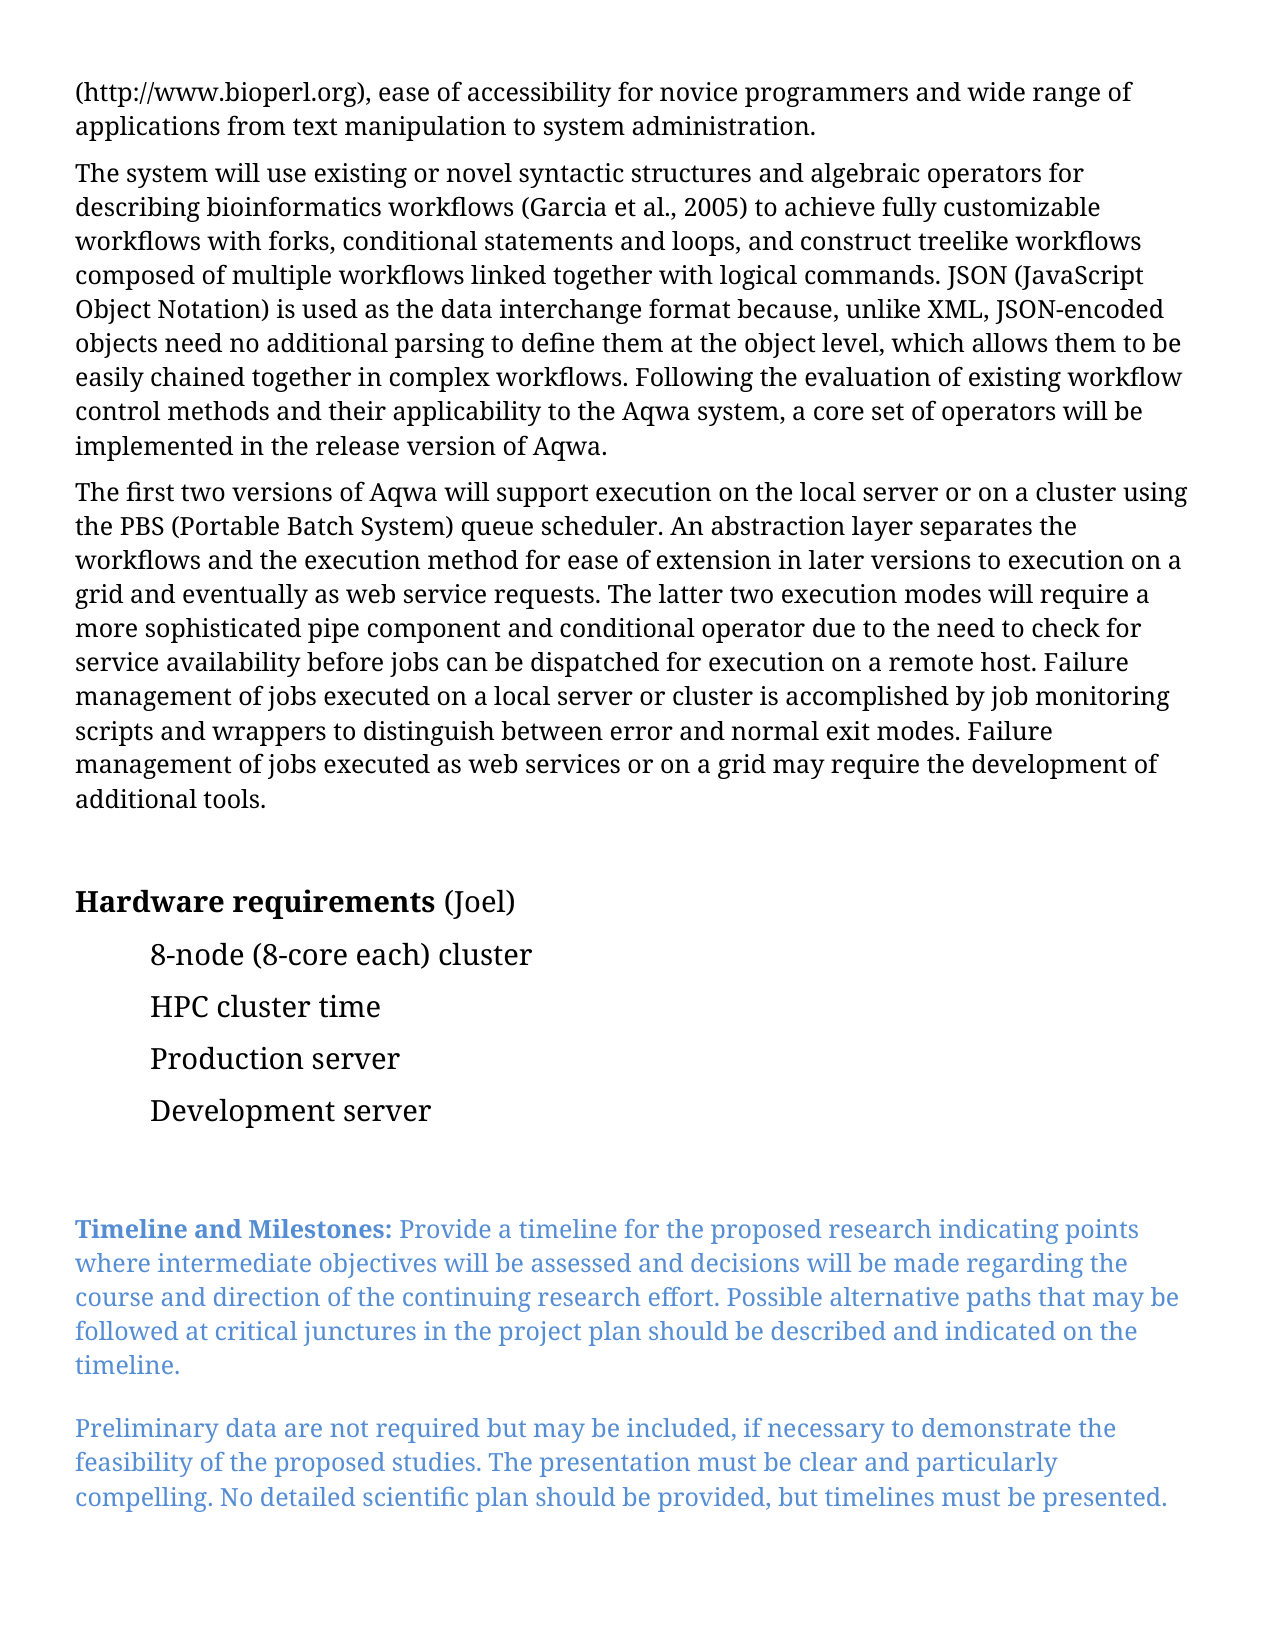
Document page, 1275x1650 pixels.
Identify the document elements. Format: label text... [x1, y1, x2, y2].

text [75, 75, 1200, 143]
text Production server [75, 1038, 1200, 1078]
text Timeline and Milestones: Provide a timeline for the proposed research indicating points where intermediate objectives will be assessed and decisions will be made regarding the course and direction of the continuing research effort. Possible alternative paths that may be followed at critical junctures in the project plan should be described and indicated on the timeline. [75, 1212, 1200, 1382]
text HPC cluster time [75, 986, 1200, 1026]
text Hardware requirements (Joel) [75, 882, 1200, 921]
text Development server [75, 1091, 1200, 1130]
text The first two versions of Aqwa will support execution on the local server or on a cluster using the PBS (Portable Batch System) queue scheduler. An abstraction layer separates the workflows and the execution method for ease of extension in later versions to execution on a grid and eventually as web service requests. The latter two execution modes will require a more sophisticated pipe component and conditional operator due to the need to check for service availability before jobs can be dispatched for execution on a remote host. Failure management of jobs executed on a local server or cluster is accomplished by job monitoring scripts and wrappers to distinguish between error and normal exit modes. Failure management of jobs executed as web services or on a grid may require the development of additional tools. [75, 475, 1200, 815]
text The system will use existing or novel syntactic structures and algebraic operators for describing bioinformatics workflows (Garcia et al., 2005) to achieve fully customizable workflows with forks, conditional statements and loops, and construct treelike workflows composed of multiple workflows linked together with logical commands. JSON (JavaScript Object Notation) is used as the data interchange format because, unlike XML, JSON-encoded objects need no additional parsing to define them at the object level, which allows them to be easily chained together in complex workflows. Following the evaluation of existing workflow control methods and their applicability to the Aqwa system, a core set of operators will be implemented in the release version of Aqwa. [75, 156, 1200, 462]
text Preliminary data are not required but may be included, if necessary to demonstrate the feasibility of the proposed studies. The presentation must be clear and particularly compelling. No detailed scientific plan should be provided, but timelines must be presented. [75, 1411, 1200, 1513]
text 8-node (8-core each) cluster [75, 934, 1200, 974]
